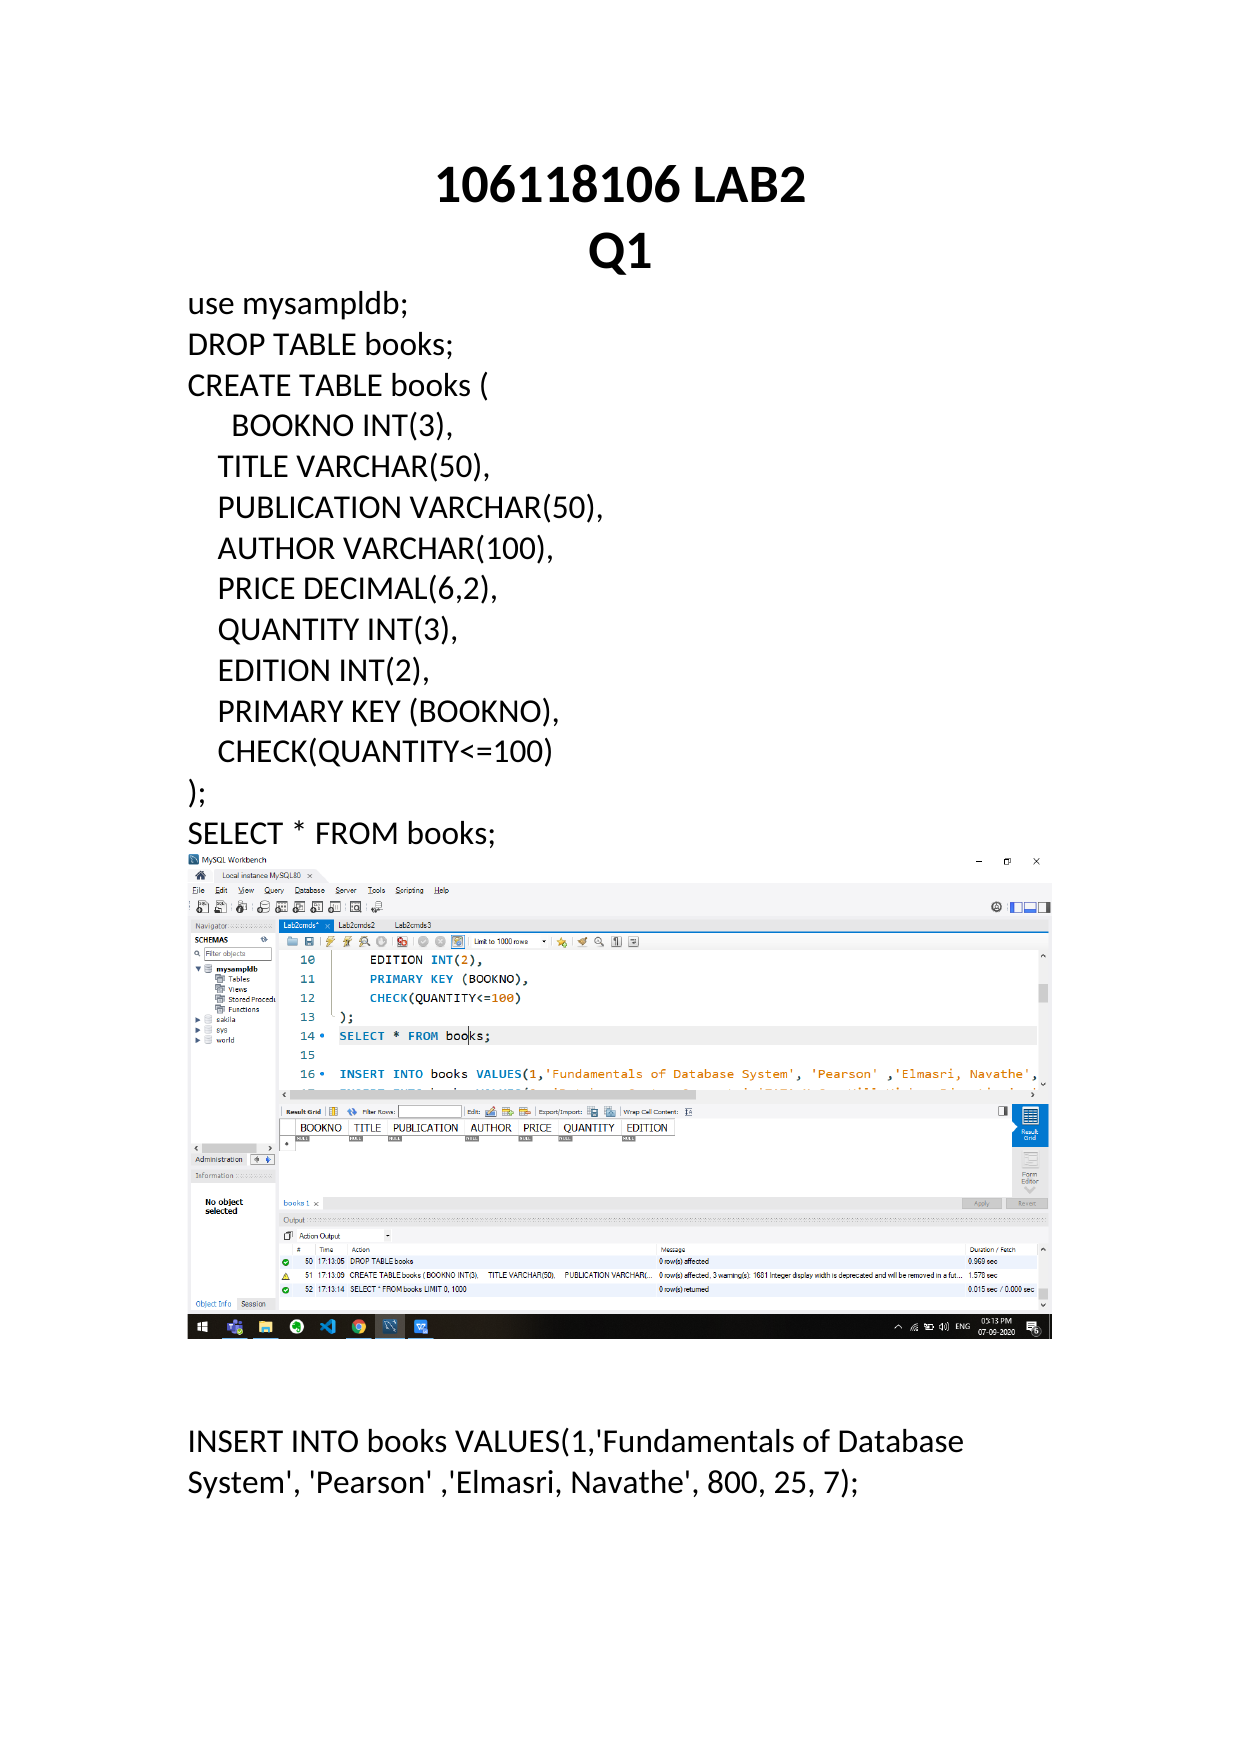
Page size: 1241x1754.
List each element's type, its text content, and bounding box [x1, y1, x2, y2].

text use mysampldb; [187, 282, 1053, 323]
text BOOKNO INT(3), [187, 404, 1053, 445]
text TITLE VARCHAR(50), [187, 445, 1053, 486]
text PRICE DECIMAL(6,2), [187, 567, 1053, 608]
text ); [187, 771, 1053, 812]
text SELECT * FROM books; [187, 812, 1053, 852]
text EDITION INT(2), [187, 649, 1053, 689]
picture [187, 852, 1052, 1339]
text INSERT INTO books VALUES(1,'Fundamentals of Database System', 'Pearson' ,'Elmasri, Navathe', 800, 25, 7); [187, 1420, 1053, 1501]
text CHECK(QUANTITY<=100) [187, 730, 1053, 771]
text CREATE TABLE books ( [187, 364, 1053, 404]
text PUBLICATION VARCHAR(50), [187, 486, 1053, 527]
text Q1 [187, 216, 1053, 282]
text PRIMARY KEY (BOOKNO), [187, 689, 1053, 730]
text QUANTITY INT(3), [187, 608, 1053, 649]
text AUTHOR VARCHAR(100), [187, 527, 1053, 567]
text 106118106 LAB2 [187, 150, 1053, 216]
text DROP TABLE books; [187, 323, 1053, 364]
